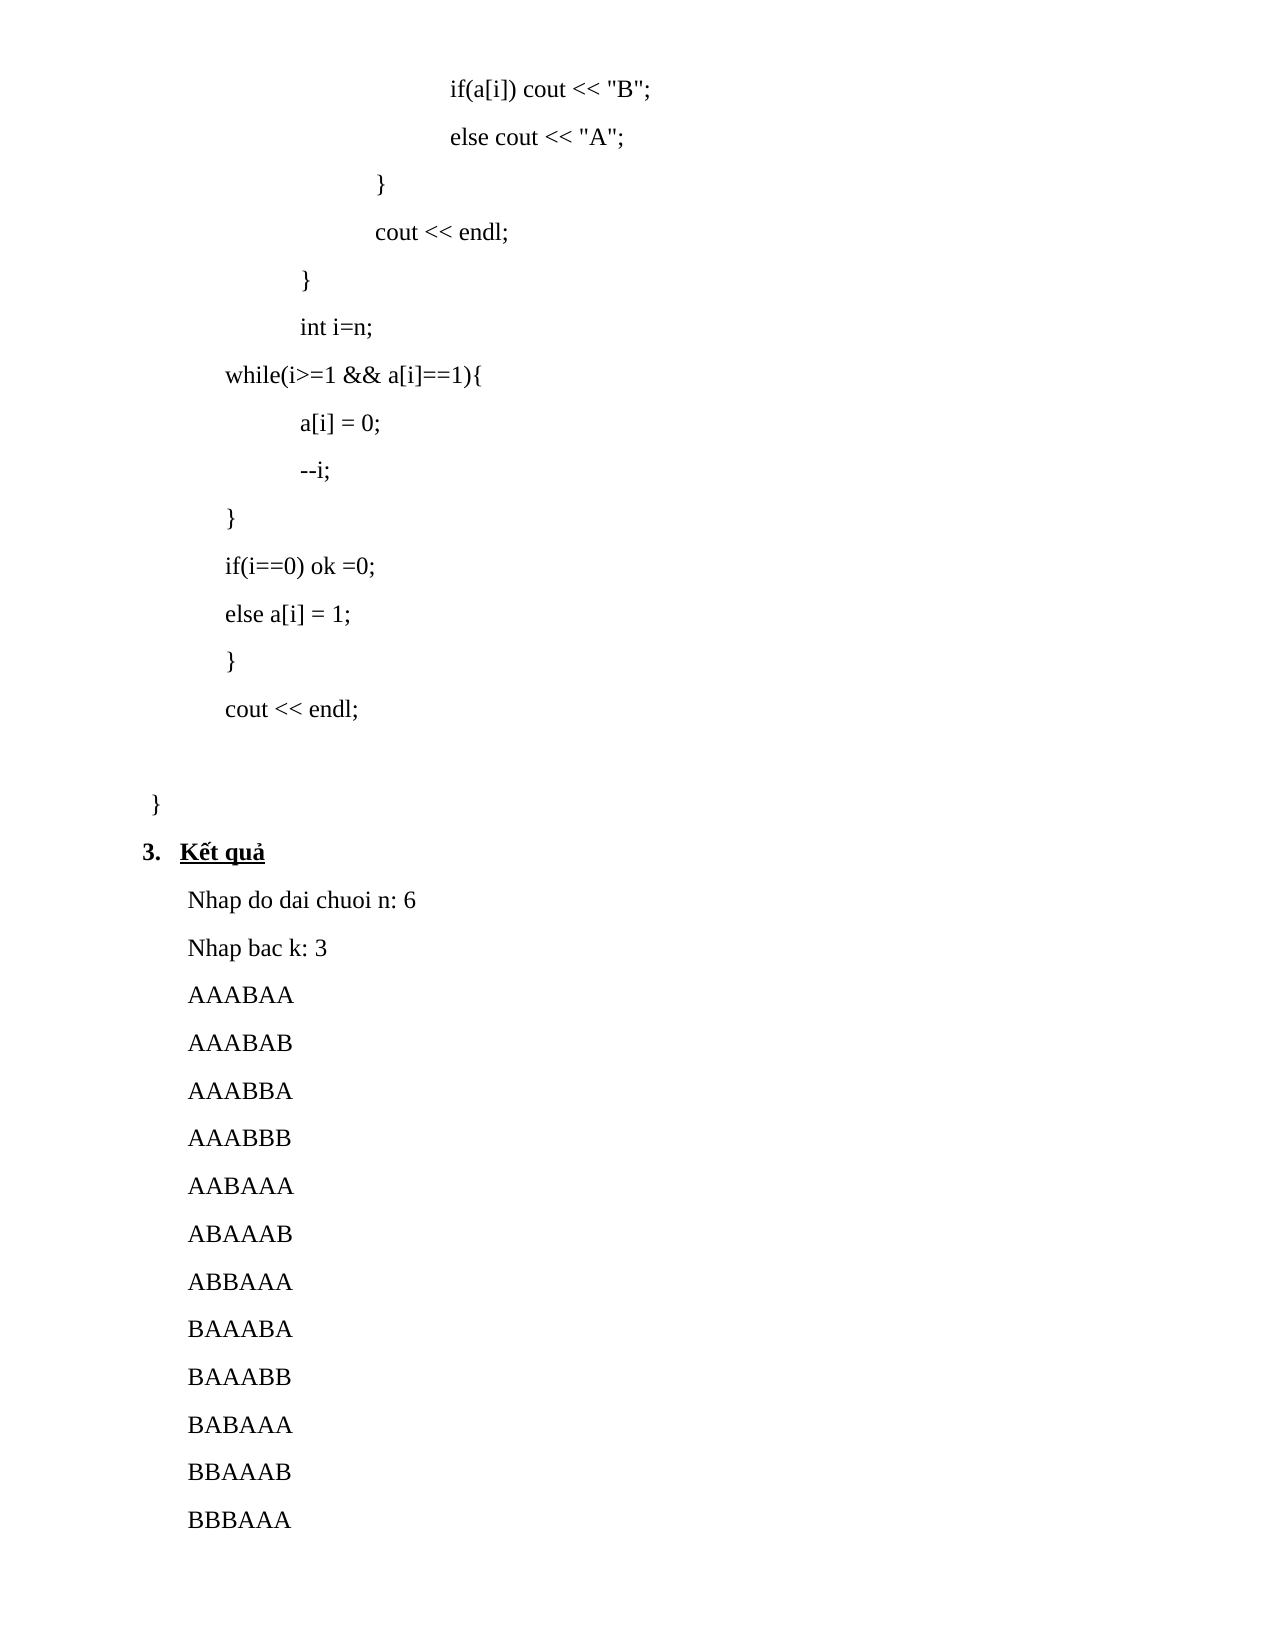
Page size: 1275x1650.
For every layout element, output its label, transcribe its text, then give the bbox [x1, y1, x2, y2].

text AAABBB [187, 1123, 1125, 1152]
text ABBAAA [187, 1267, 1125, 1295]
text AAABAB [187, 1028, 1125, 1057]
text else a[i] = 1; [150, 599, 1125, 627]
text cout << endl; [150, 217, 1125, 246]
text } [150, 789, 1125, 818]
text BBAAAB [187, 1457, 1125, 1486]
text BABAAA [187, 1410, 1125, 1438]
text } [150, 169, 1125, 198]
text BAAABB [187, 1362, 1125, 1391]
text BAAABA [187, 1314, 1125, 1343]
text AAABBA [187, 1076, 1125, 1104]
text --i; [150, 456, 1125, 484]
text } [150, 503, 1125, 532]
text a[i] = 0; [150, 408, 1125, 437]
text } [150, 646, 1125, 675]
text int i=n; [150, 312, 1125, 341]
text AABAAA [187, 1171, 1125, 1200]
text while(i>=1 && a[i]==1){ [150, 360, 1125, 389]
text ABAAAB [187, 1219, 1125, 1248]
text Nhap bac k: 3 [187, 933, 1125, 961]
text cout << endl; [150, 694, 1125, 723]
text BBBAAA [187, 1505, 1125, 1534]
text Nhap do dai chuoi n: 6 [187, 885, 1125, 914]
text } [150, 265, 1125, 293]
text if(a[i]) cout << "B"; [150, 74, 1125, 103]
text else cout << "A"; [150, 122, 1125, 150]
text AAABAA [187, 980, 1125, 1009]
list Kết quả [142, 837, 1125, 866]
text if(i==0) ok =0; [150, 551, 1125, 580]
